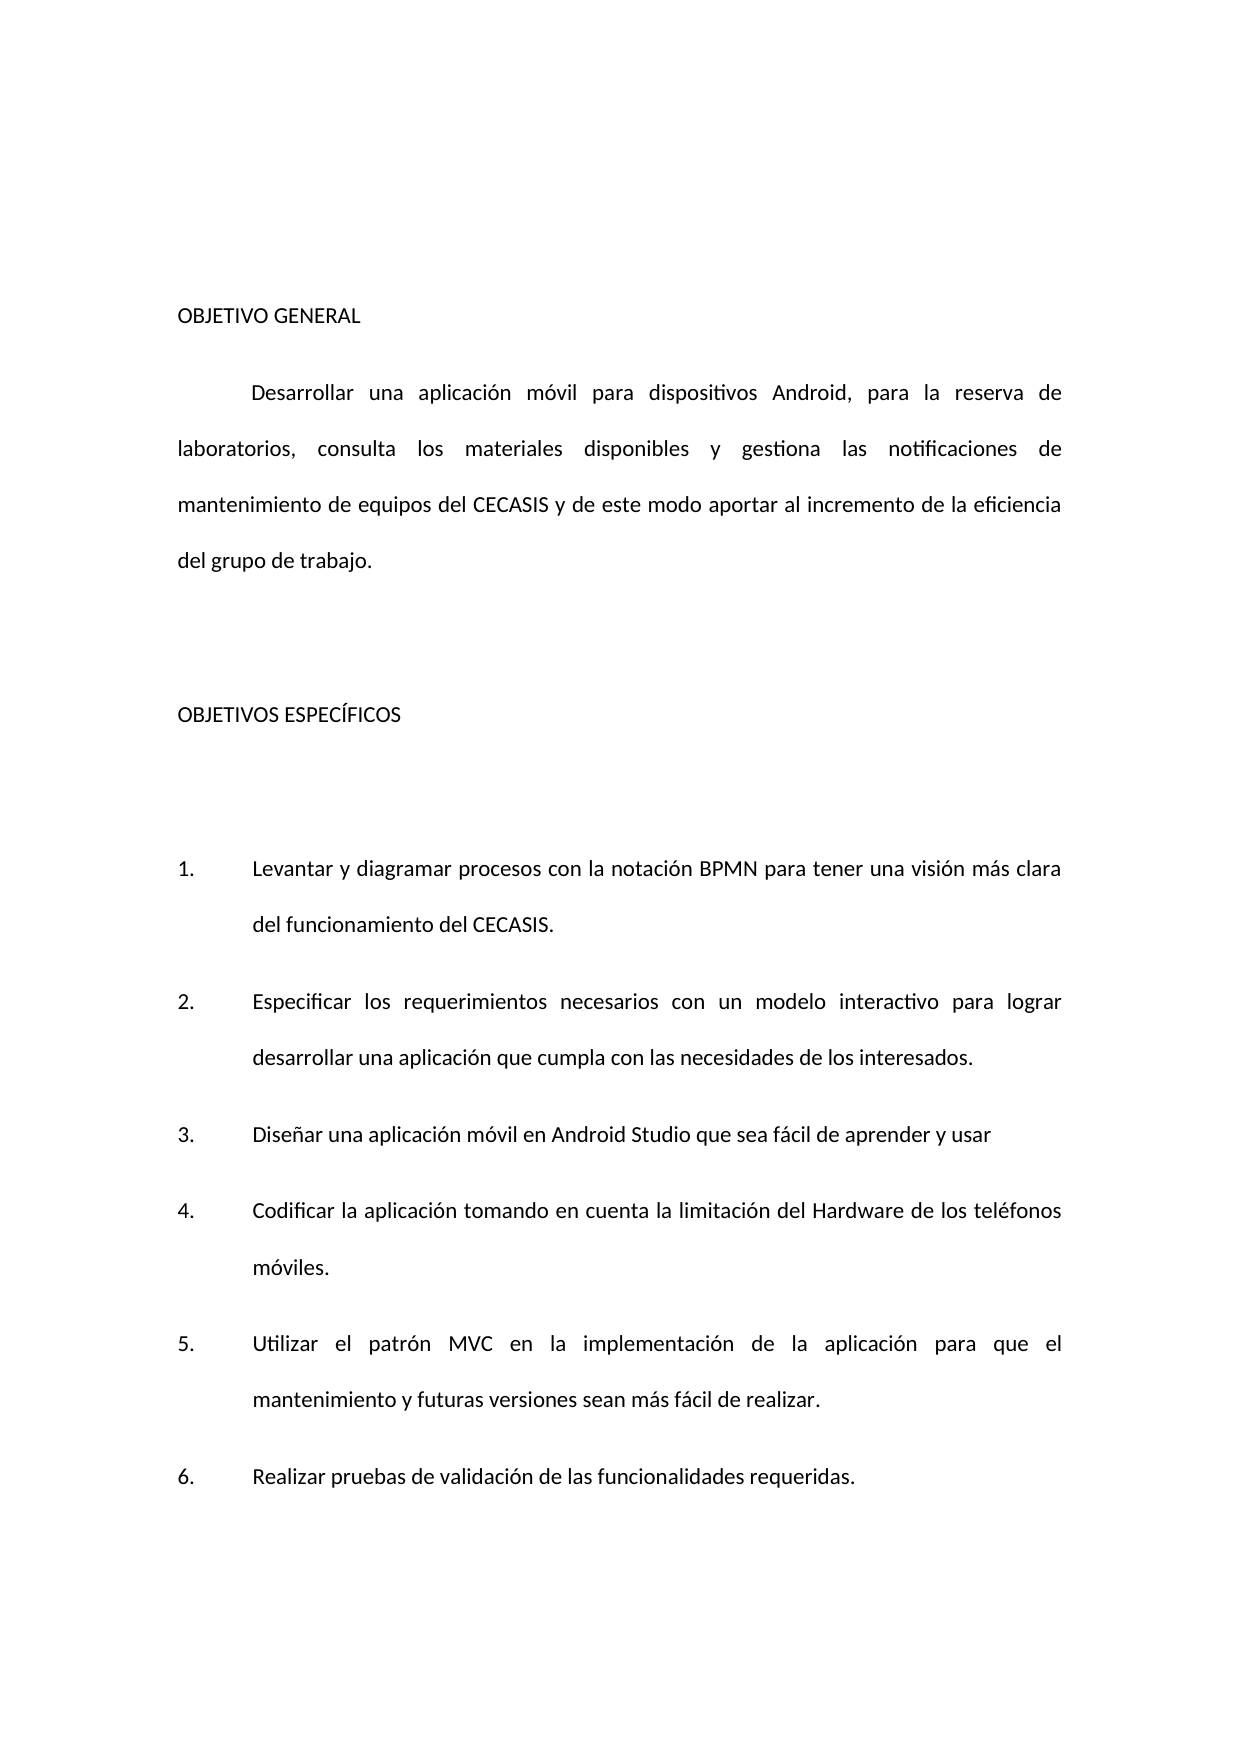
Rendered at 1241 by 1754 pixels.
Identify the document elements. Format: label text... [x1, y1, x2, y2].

list Codificar la aplicación tomando en cuenta la limitación del Hardware de los teléfonos móviles. [177, 1197, 1063, 1281]
text OBJETIVO GENERAL [177, 301, 1063, 329]
list Realizar pruebas de validación de las funcionalidades requeridas. [177, 1462, 1063, 1490]
list Diseñar una aplicación móvil en Android Studio que sea fácil de aprender y usar [177, 1120, 1063, 1148]
text OBJETIVOS ESPECÍFICOS [177, 700, 1063, 728]
list Especificar los requerimientos necesarios con un modelo interactivo para lograr desarrollar una aplicación que cumpla con las necesidades de los interesados. [177, 987, 1063, 1071]
text Desarrollar una aplicación móvil para dispositivos Android, para la reserva de laboratorios, consulta los materiales disponibles y gestiona las notificaciones de mantenimiento de equipos del CECASIS y de este modo aportar al incremento de la eficiencia del grupo de trabajo. [177, 378, 1063, 574]
list Utilizar el patrón MVC en la implementación de la aplicación para que el mantenimiento y futuras versiones sean más fácil de realizar. [177, 1329, 1063, 1413]
list Levantar y diagramar procesos con la notación BPMN para tener una visión más clara del funcionamiento del CECASIS. [177, 854, 1063, 938]
